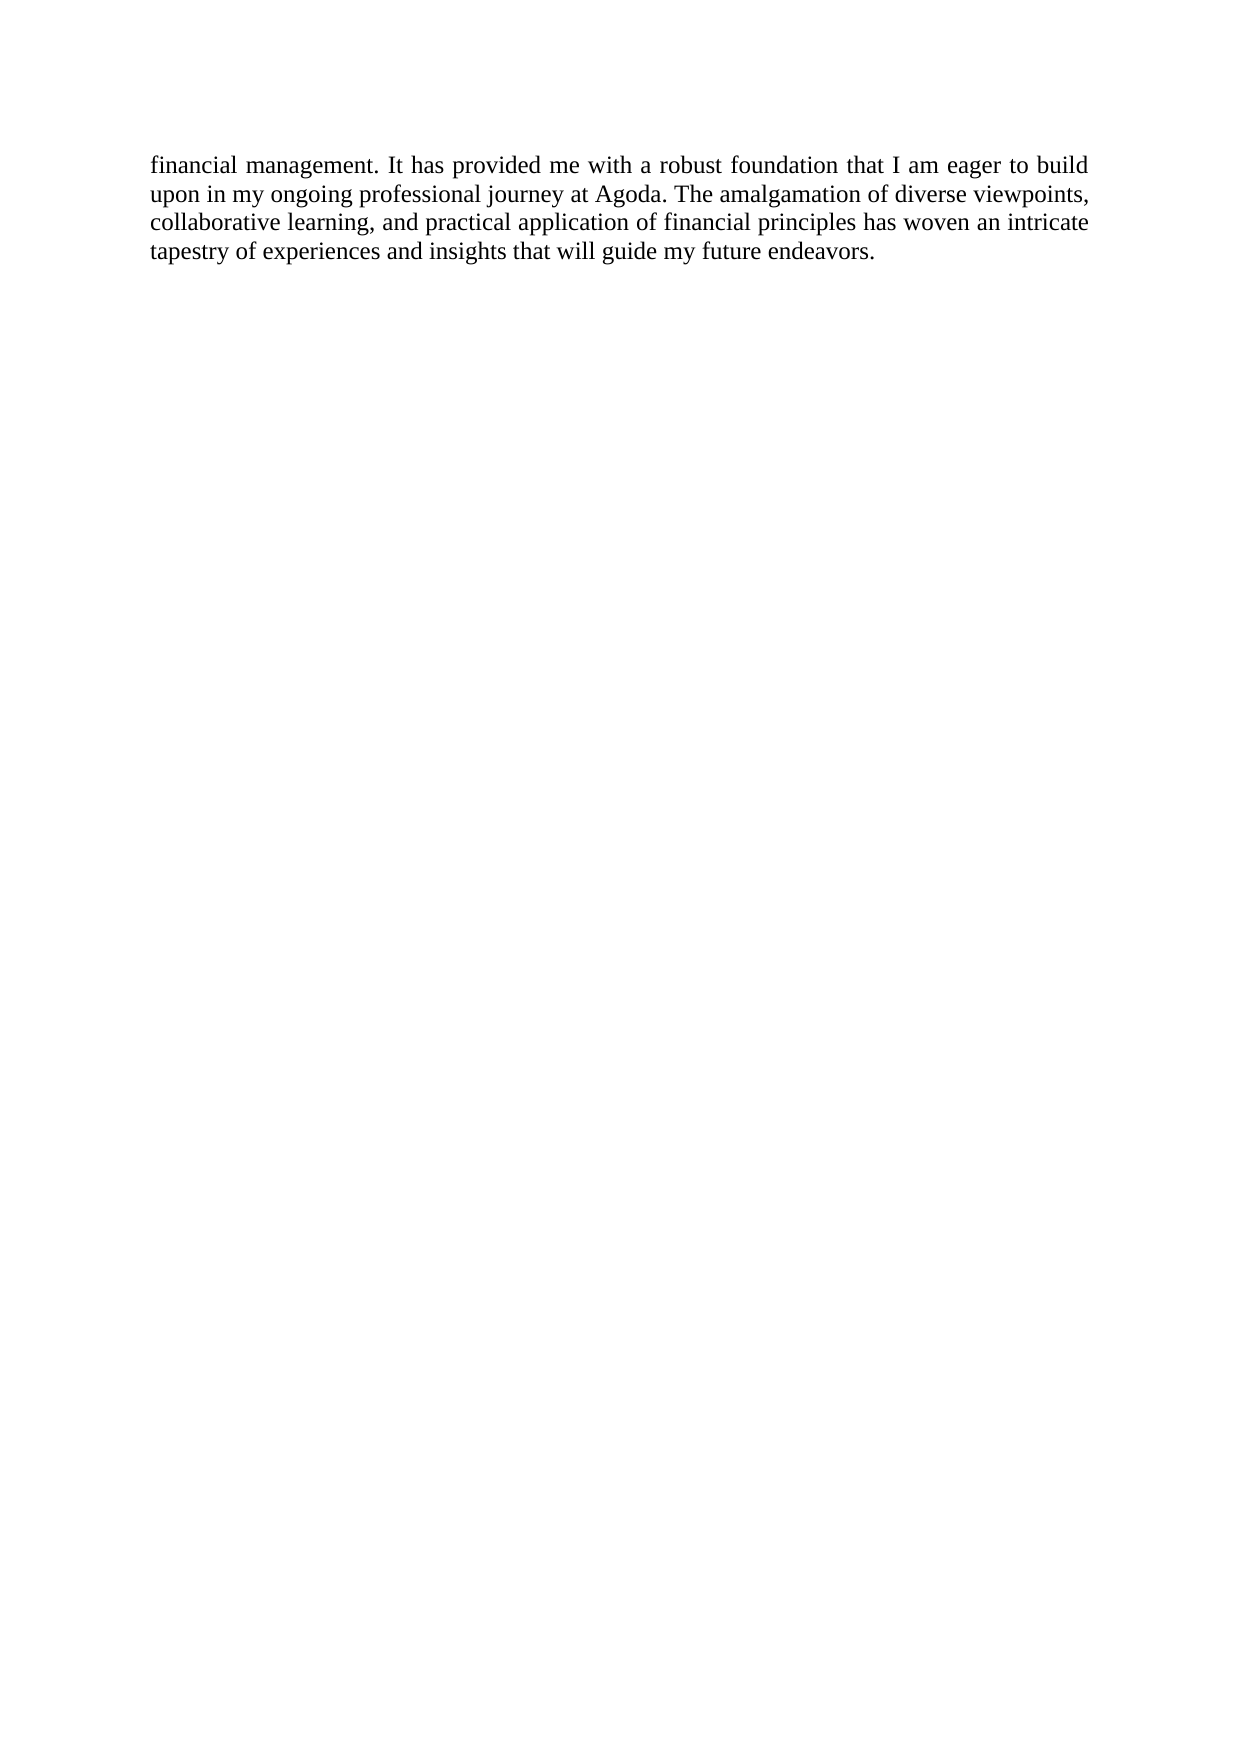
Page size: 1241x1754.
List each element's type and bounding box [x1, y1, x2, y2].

text [150, 150, 1090, 265]
